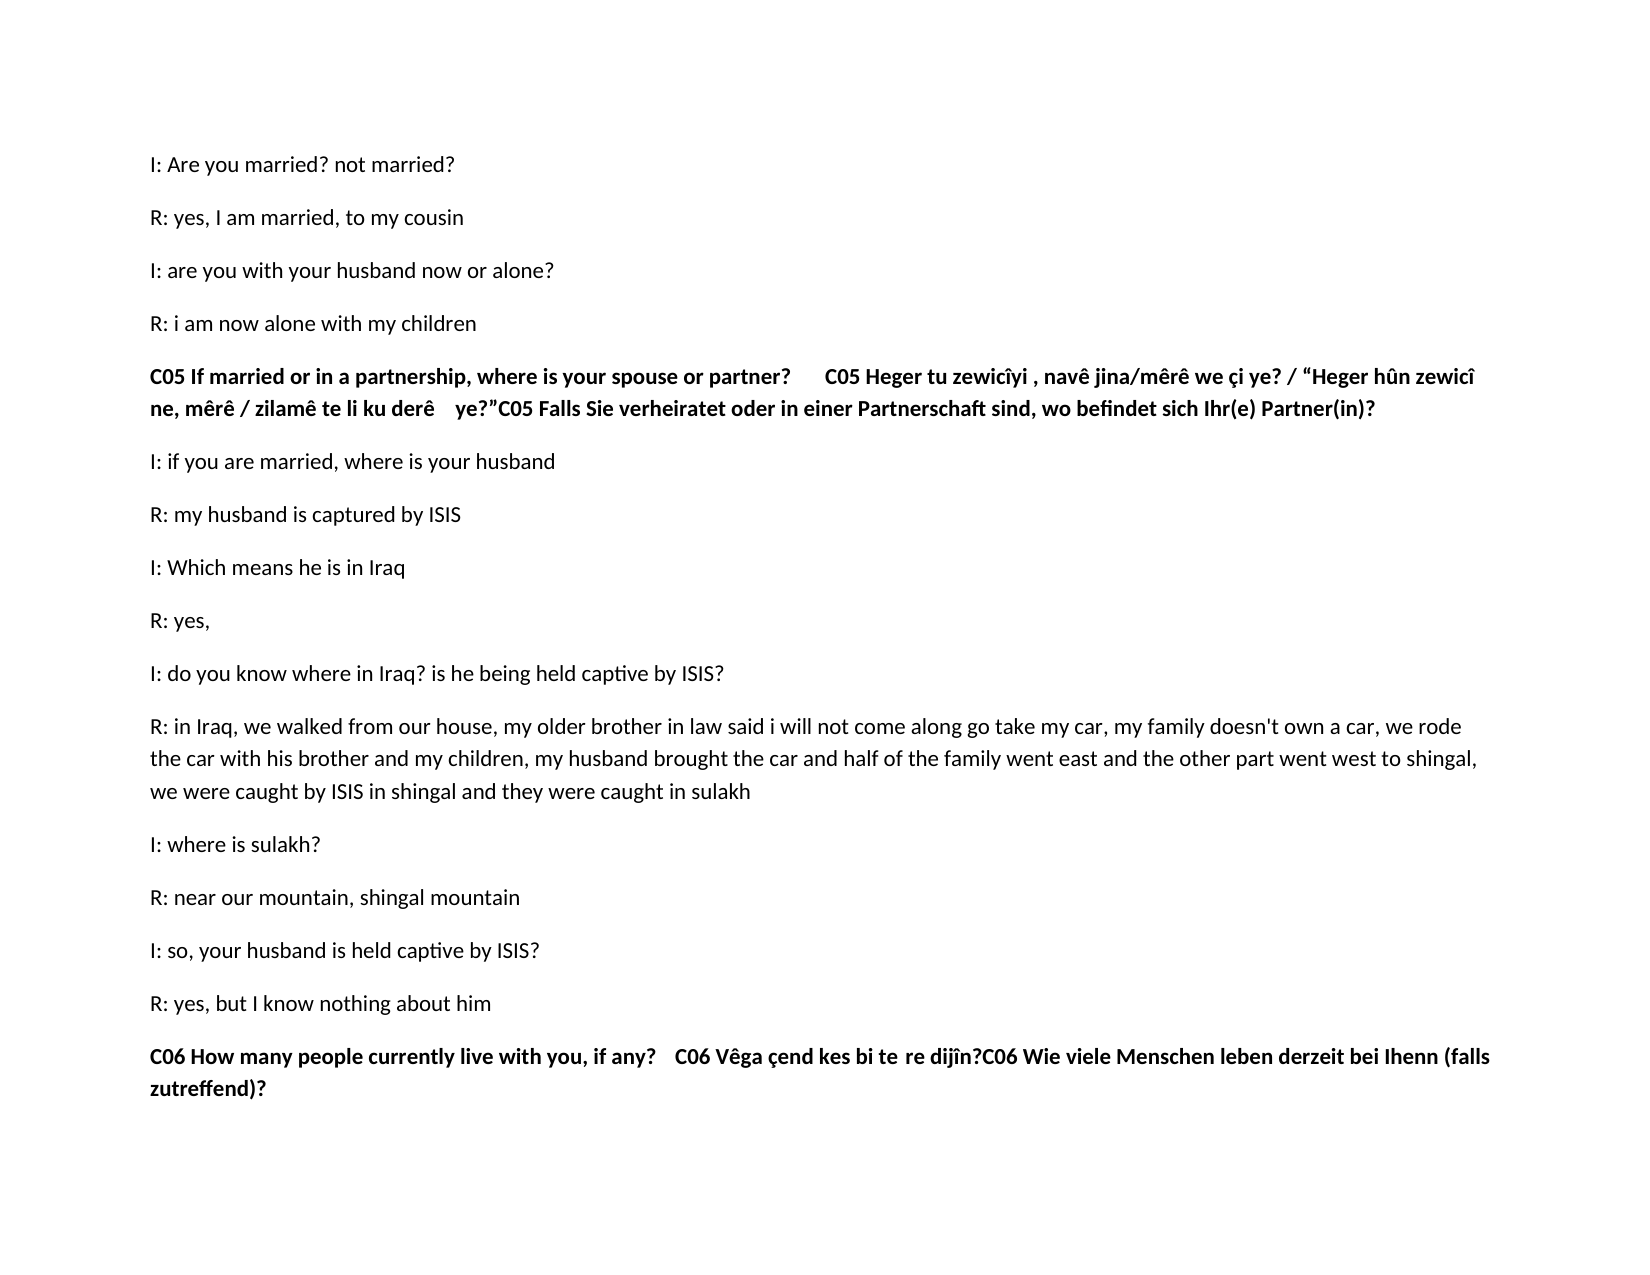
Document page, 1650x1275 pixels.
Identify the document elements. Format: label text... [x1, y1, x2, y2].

text I: Are you married? not married? [150, 150, 1500, 178]
text I: are you with your husband now or alone? [150, 256, 1500, 284]
text I: Which means he is in Iraq [150, 553, 1500, 581]
text R: yes, I am married, to my cousin [150, 203, 1500, 231]
text C06 How many people currently live with you, if any? C06 Vêga çend kes bi te re dijîn?C06 Wie viele Menschen leben derzeit bei Ihenn (falls zutreffend)? [150, 1042, 1500, 1102]
text I: so, your husband is held captive by ISIS? [150, 936, 1500, 964]
text R: i am now alone with my children [150, 309, 1500, 337]
text I: if you are married, where is your husband [150, 447, 1500, 475]
text R: yes, but I know nothing about him [150, 989, 1500, 1017]
text R: yes, [150, 606, 1500, 634]
text I: where is sulakh? [150, 830, 1500, 858]
text R: near our mountain, shingal mountain [150, 883, 1500, 911]
text C05 If married or in a partnership, where is your spouse or partner? C05 Heger tu zewicîyi , navê jina/mêrê we çi ye? / “Heger hûn zewicî ne, mêrê / zilamê te li ku derê ye?”C05 Falls Sie verheiratet oder in einer Partnerschaft sind, wo befindet sich Ihr(e) Partner(in)? [150, 362, 1500, 422]
text R: in Iraq, we walked from our house, my older brother in law said i will not come along go take my car, my family doesn't own a car, we rode the car with his brother and my children, my husband brought the car and half of the family went east and the other part went west to shingal, we were caught by ISIS in shingal and they were caught in sulakh [150, 712, 1500, 805]
text R: my husband is captured by ISIS [150, 500, 1500, 528]
text I: do you know where in Iraq? is he being held captive by ISIS? [150, 659, 1500, 687]
